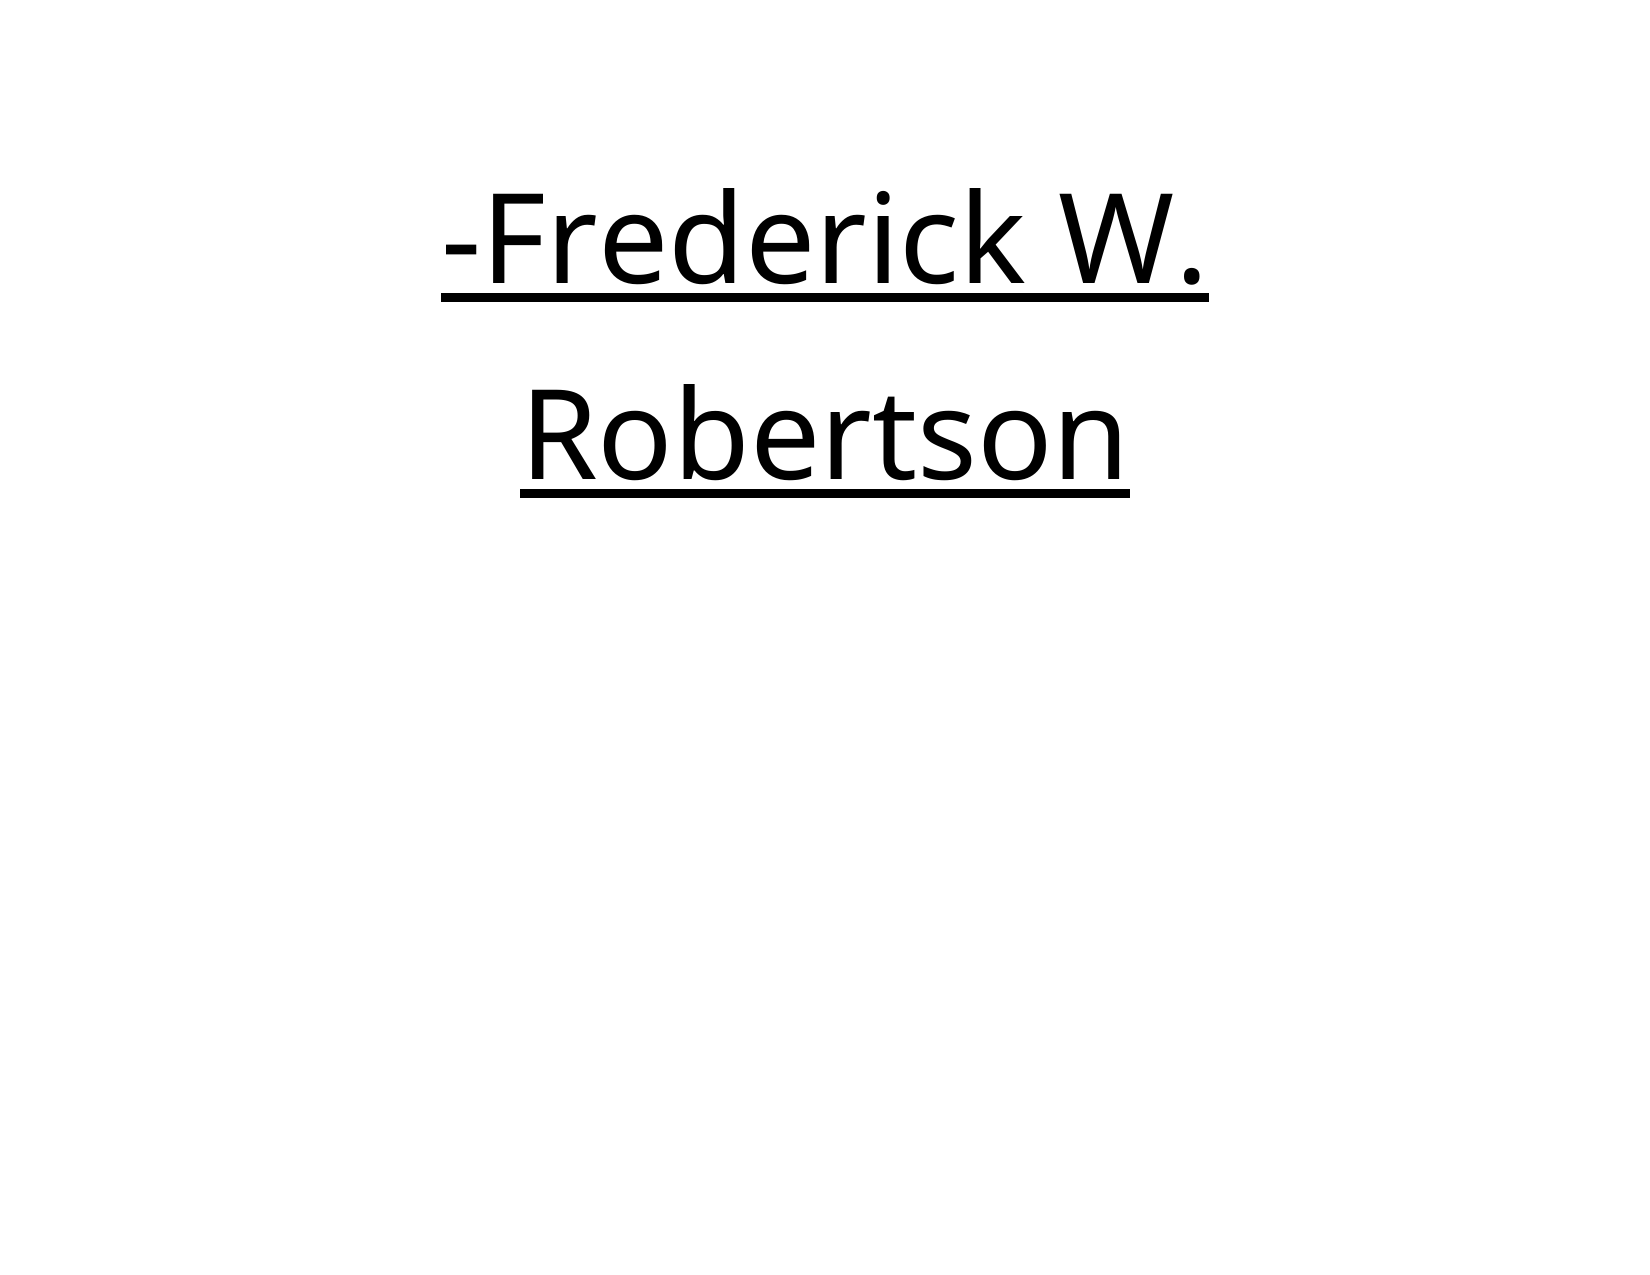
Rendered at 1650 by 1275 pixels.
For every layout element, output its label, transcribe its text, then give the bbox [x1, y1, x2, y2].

text -Frederick W. Robertson [150, 150, 1500, 516]
